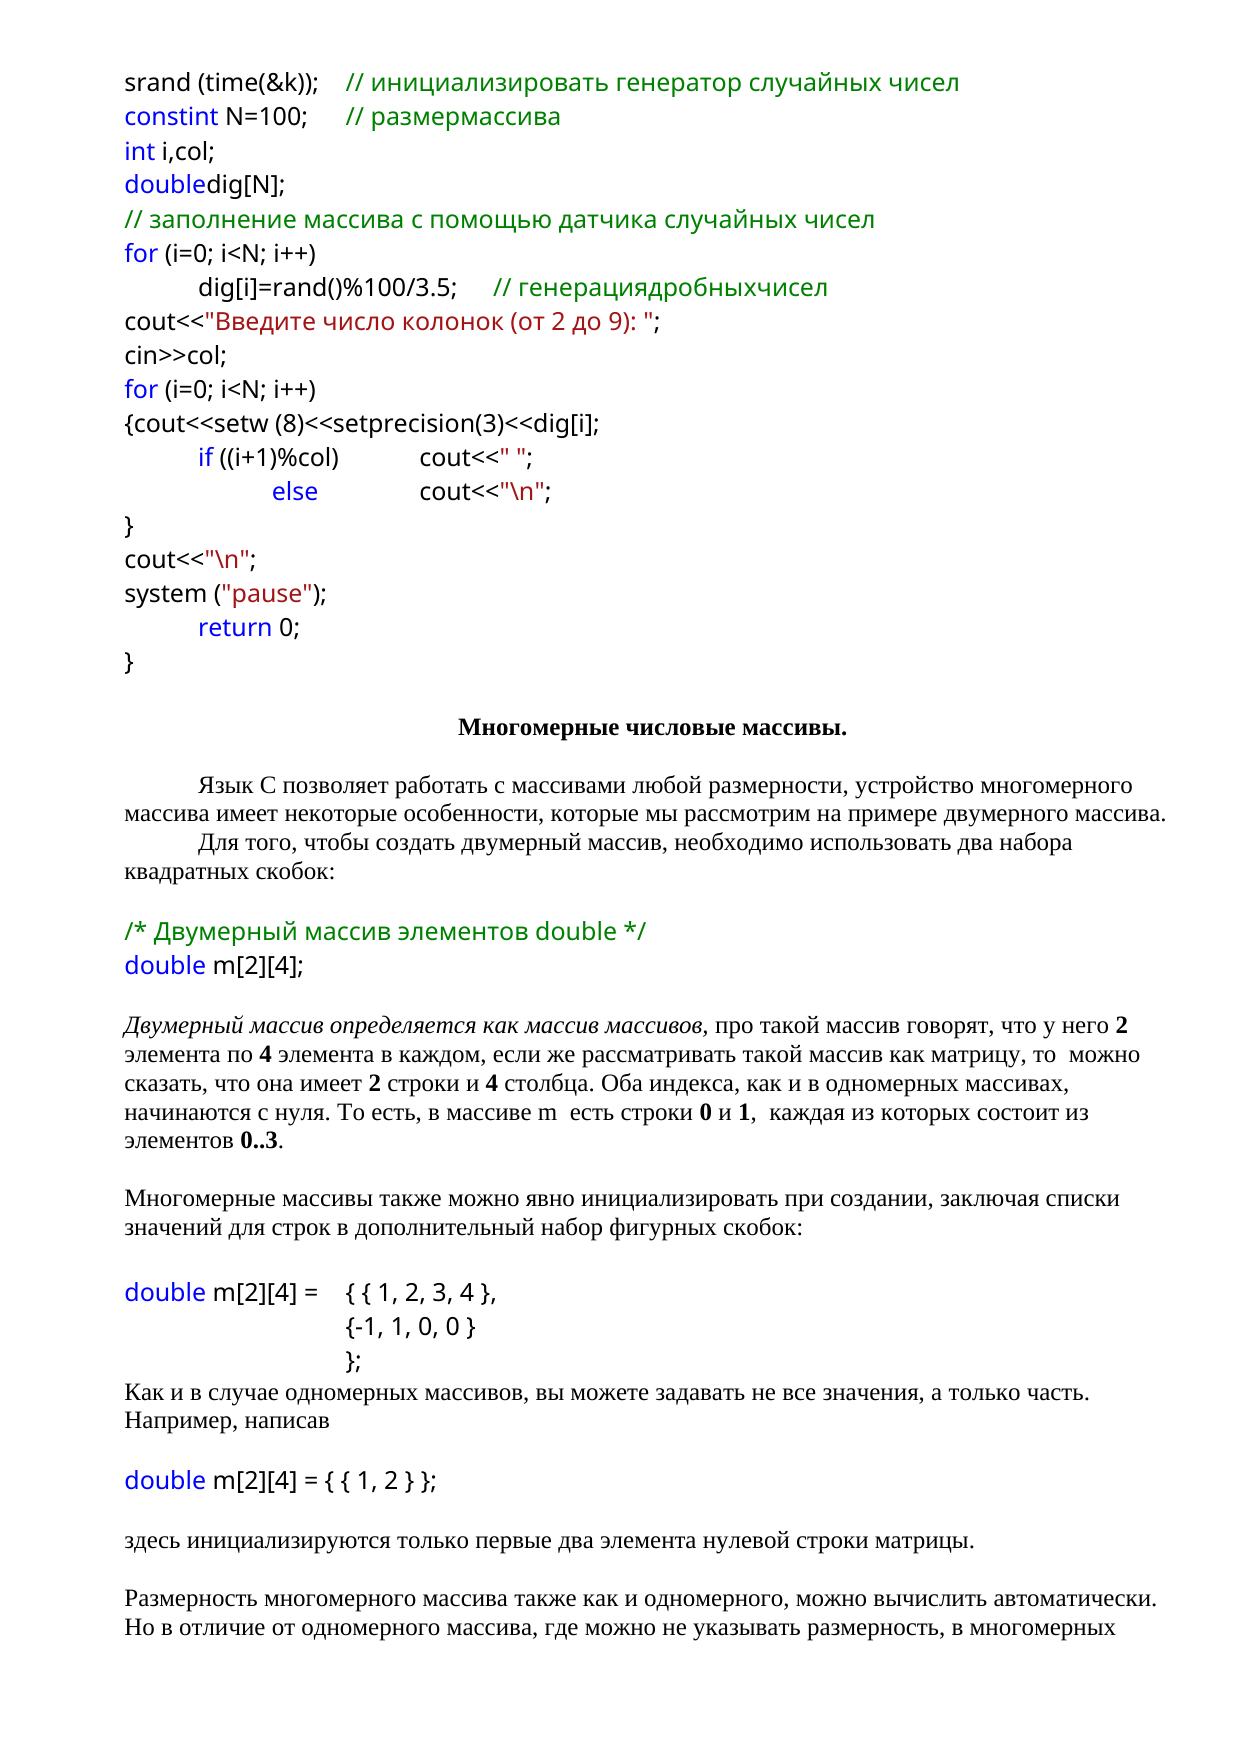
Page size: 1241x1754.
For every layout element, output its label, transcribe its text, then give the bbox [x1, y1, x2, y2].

text } [124, 644, 1181, 678]
text if ((i+1)%col) cout<<" "; [124, 440, 1181, 474]
text double m[2][4]; [124, 947, 1181, 982]
text cout<<"\n"; [124, 542, 1181, 576]
text system ("pause"); [124, 576, 1181, 610]
text cout<<"Введите число колонок (от 2 до 9): "; [124, 303, 1181, 337]
text else cout<<"\n"; [198, 474, 1181, 508]
text {-1, 1, 0, 0 } [124, 1308, 1181, 1342]
text double m[2][4] = { { 1, 2 } }; [124, 1463, 1181, 1497]
text double m[2][4] = { { 1, 2, 3, 4 }, [124, 1274, 1181, 1308]
text // заполнение массива с помощью датчика случайных чисел [124, 201, 1181, 235]
text for (i=0; i<N; i++) [124, 235, 1181, 269]
text constint N=100; // размермассива [124, 99, 1181, 133]
text return 0; [124, 610, 1181, 644]
text srand (time(&k)); // инициализировать генератор случайных чисел [124, 65, 1181, 99]
text Язык С позволяет работать с массивами любой размерности, устройство многомерного массива имеет некоторые особенности, которые мы рассмотрим на примере двумерного массива. [124, 770, 1181, 827]
text doubledig[N]; [124, 167, 1181, 201]
text Многомерные числовые массивы. [124, 712, 1181, 741]
text int i,col; [124, 133, 1181, 167]
text Двумерный массив определяется как массив массивов, про такой массив говорят, что у него 2 элемента по 4 элемента в каждом, если же рассматривать такой массив как матрицу, то можно сказать, что она имеет 2 строки и 4 столбца. Оба индекса, как и в одномерных массивах, начинаются с нуля. То есть, в массиве m есть строки 0 и 1, каждая из которых состоит из элементов 0..3. [124, 1010, 1181, 1154]
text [124, 1583, 1181, 1641]
text /* Двумерный массив элементов double */ [124, 913, 1181, 947]
text {cout<<setw (8)<<setprecision(3)<<dig[i]; [124, 406, 1181, 440]
text } [124, 508, 1181, 542]
text cin>>col; [124, 337, 1181, 372]
text Многомерные массивы также можно явно инициализировать при создании, заключая списки значений для строк в дополнительный набор фигурных скобок: [124, 1183, 1181, 1240]
text }; [124, 1342, 1181, 1377]
text dig[i]=rand()%100/3.5; // генерациядробныхчисел [124, 269, 1181, 303]
text Для того, чтобы создать двумерный массив, необходимо использовать два набора квадратных скобок: [124, 827, 1181, 885]
text Как и в случае одномерных массивов, вы можете задавать не все значения, а только часть. Например, написав [124, 1377, 1181, 1434]
text здесь инициализируются только первые два элемента нулевой строки матрицы. [124, 1526, 1181, 1554]
text for (i=0; i<N; i++) [124, 372, 1181, 406]
